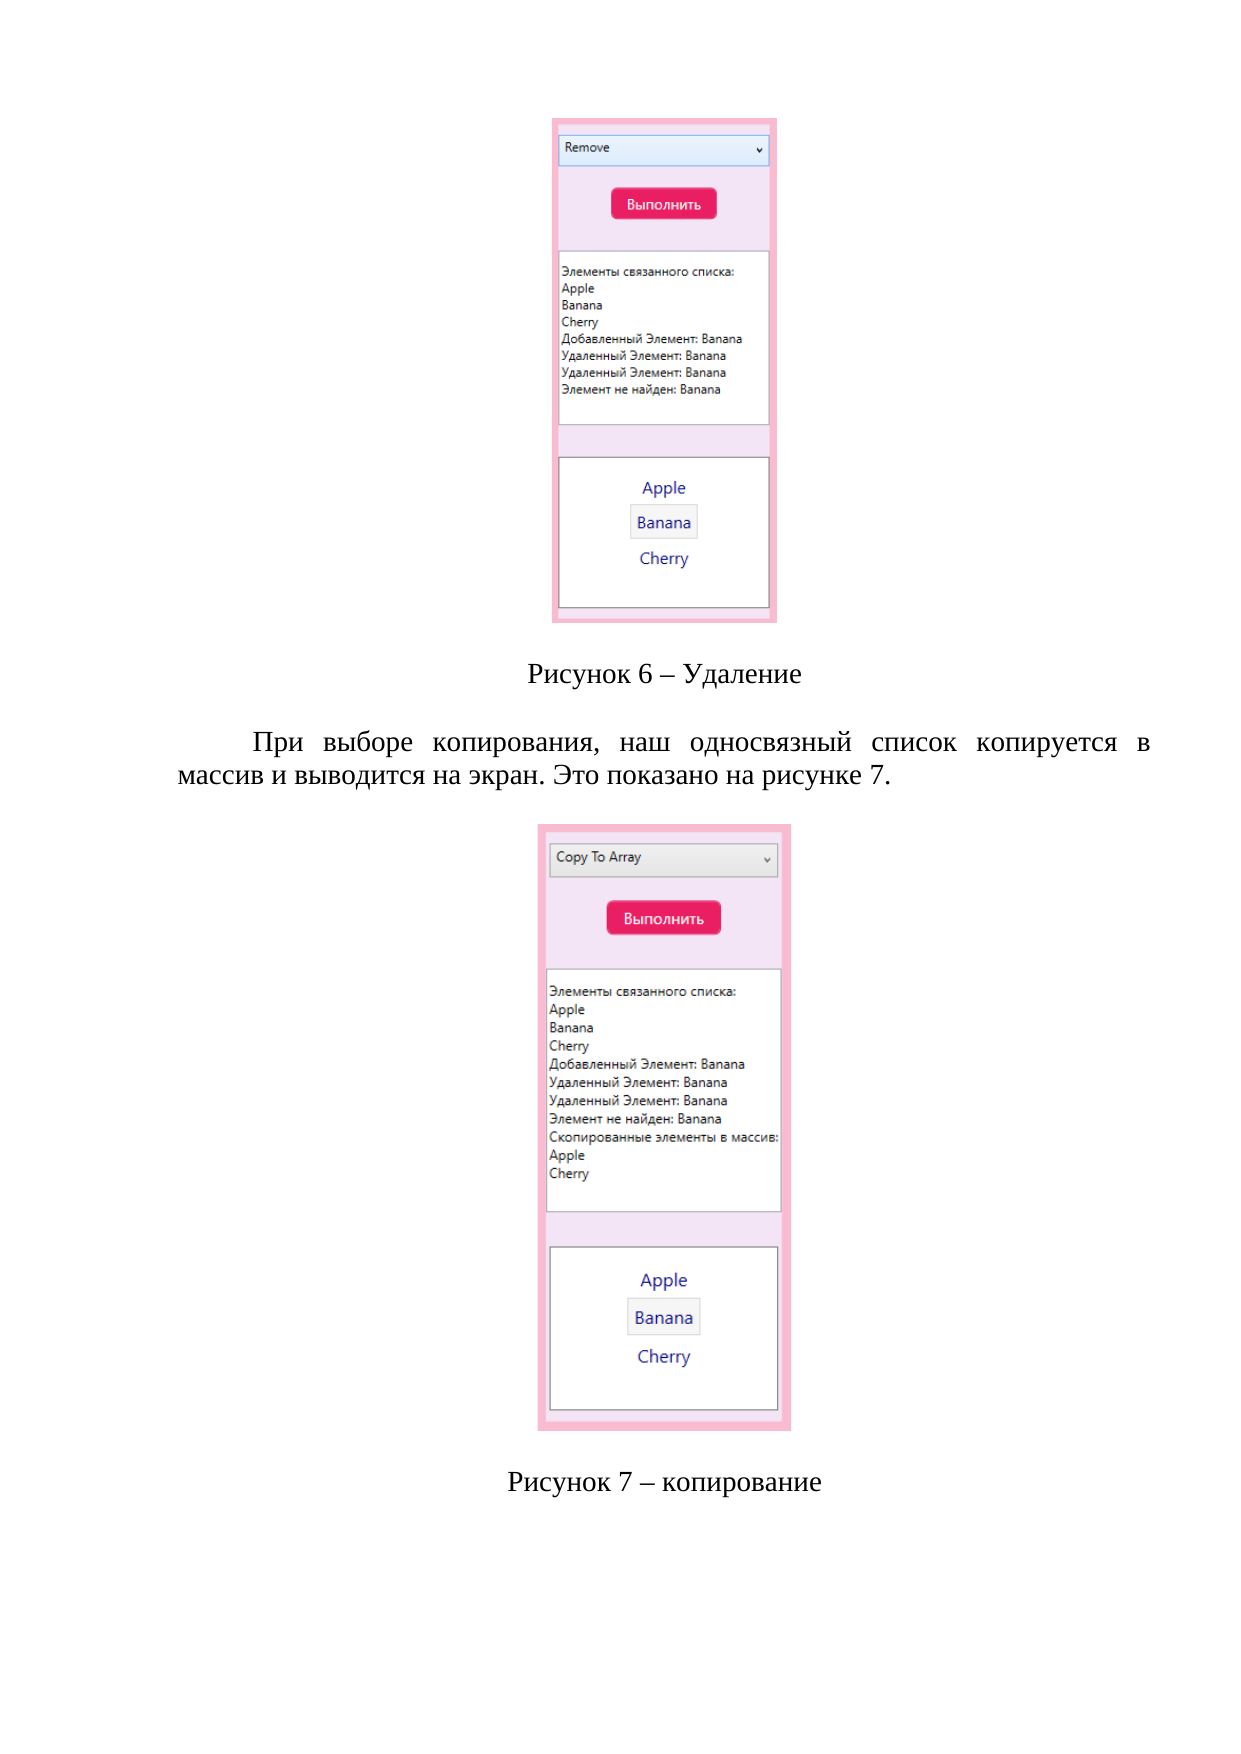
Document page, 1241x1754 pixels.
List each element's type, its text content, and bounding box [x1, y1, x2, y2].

picture [537, 824, 792, 1431]
text Рисунок 6 – Удаление [177, 657, 1152, 690]
picture [551, 118, 777, 623]
text При выборе копирования, наш односвязный список копируется в массив и выводится на экран. Это показано на рисунке 7. [177, 724, 1152, 791]
text Рисунок 7 – копирование [177, 1464, 1152, 1498]
